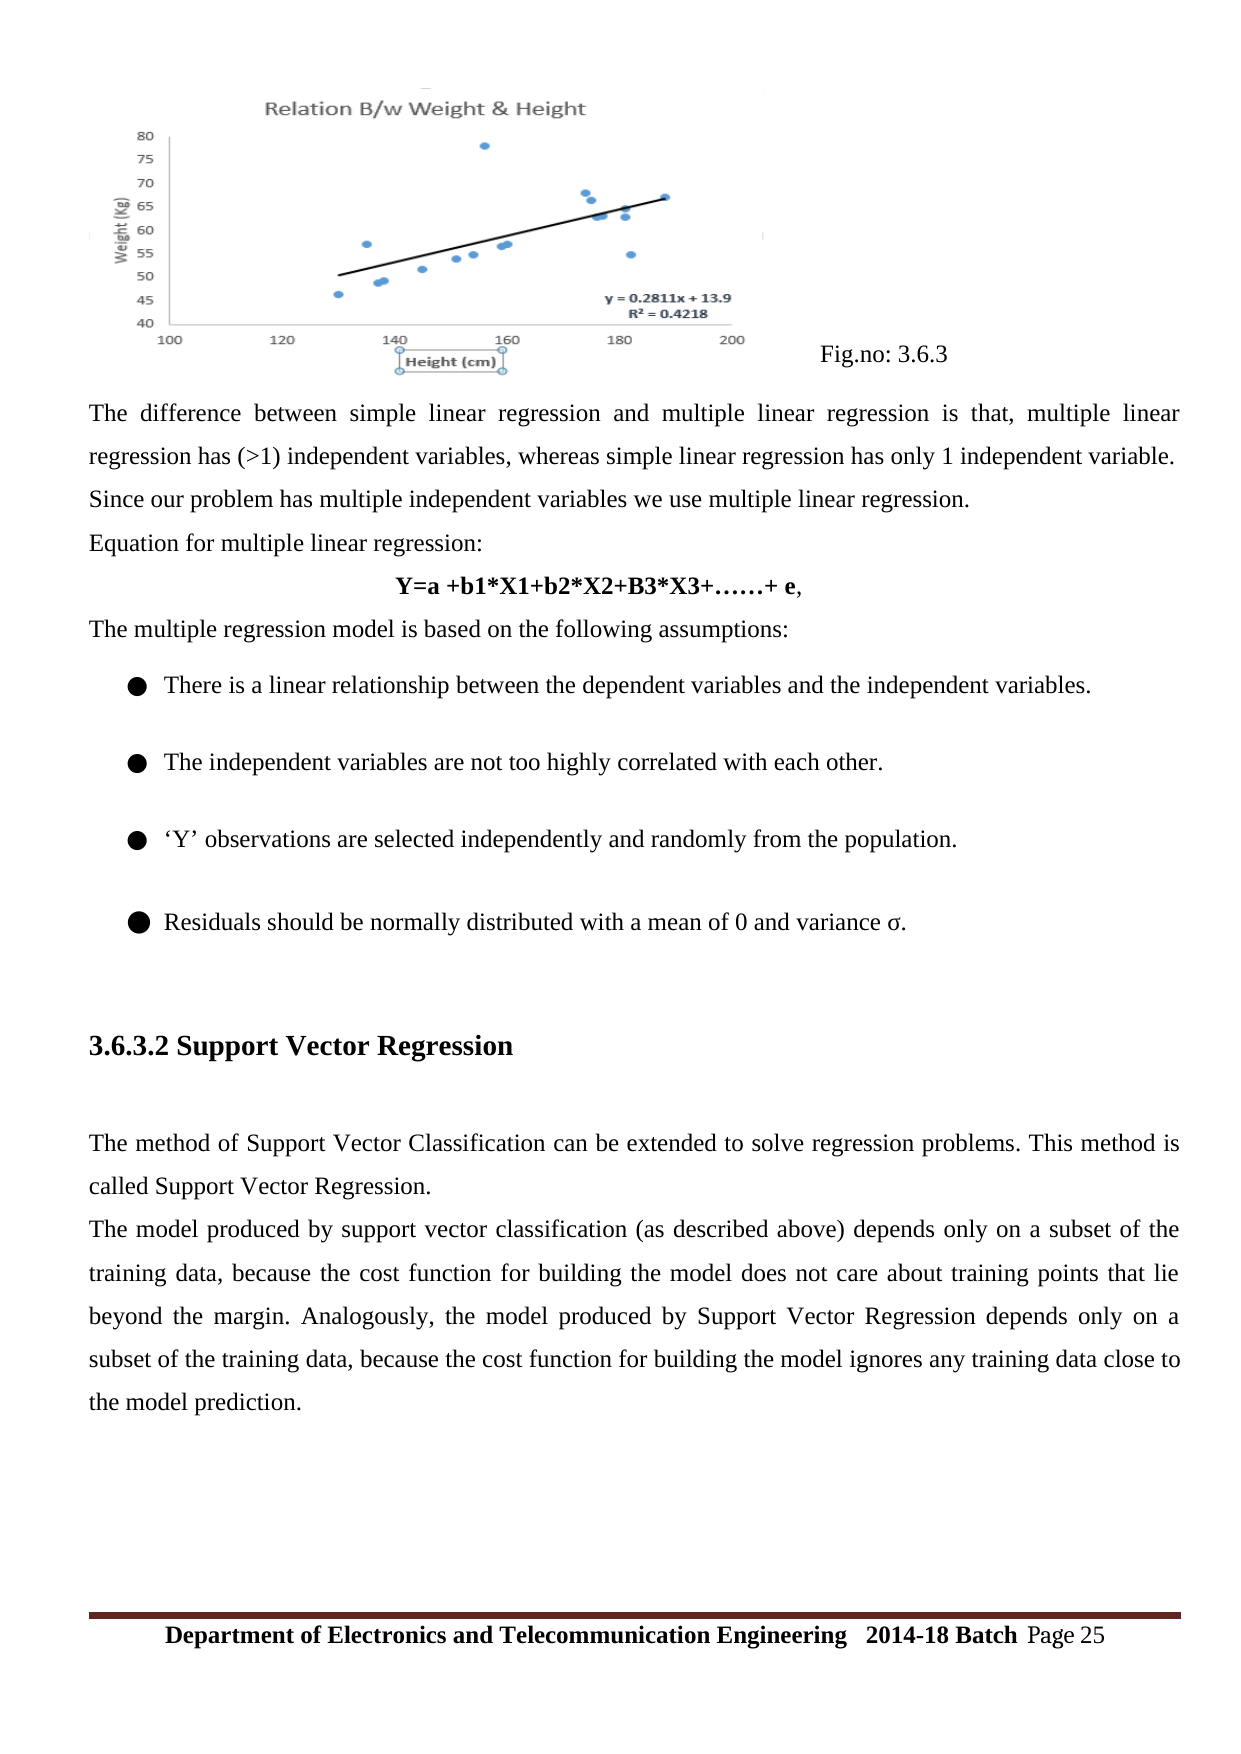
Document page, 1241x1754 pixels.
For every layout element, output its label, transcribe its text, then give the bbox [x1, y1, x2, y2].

text The multiple regression model is based on the following assumptions: [89, 614, 1181, 643]
text The method of Support Vector Classification can be extended to solve regression problems. This method is called Support Vector Regression. [89, 1128, 1181, 1200]
list There is a linear relationship between the dependent variables and the independent variables. [126, 657, 1181, 708]
text Since our problem has multiple independent variables we use multiple linear regression. [89, 484, 1181, 513]
text Y=a +b1*X1+b2*X2+B3*X3+……+ e, [314, 571, 1181, 599]
list The independent variables are not too highly correlated with each other. [126, 734, 1181, 785]
text The difference between simple linear regression and multiple linear regression is that, multiple linear regression has (>1) independent variables, whereas simple linear regression has only 1 independent variable. [89, 398, 1181, 470]
picture [88, 88, 764, 384]
list ‘Y’ observations are selected independently and randomly from the population. [126, 811, 1181, 862]
text 3.6.3.2 Support Vector Regression [89, 1028, 1181, 1061]
text The model produced by support vector classification (as described above) depends only on a subset of the training data, because the cost function for building the model does not care about training points that lie beyond the margin. Analogously, the model produced by Support Vector Regression depends only on a subset of the training data, because the cost function for building the model ignores any training data close to the model prediction. [89, 1214, 1181, 1416]
list Residuals should be normally distributed with a mean of 0 and variance σ. [126, 888, 1181, 947]
text Equation for multiple linear regression: [89, 528, 1181, 556]
